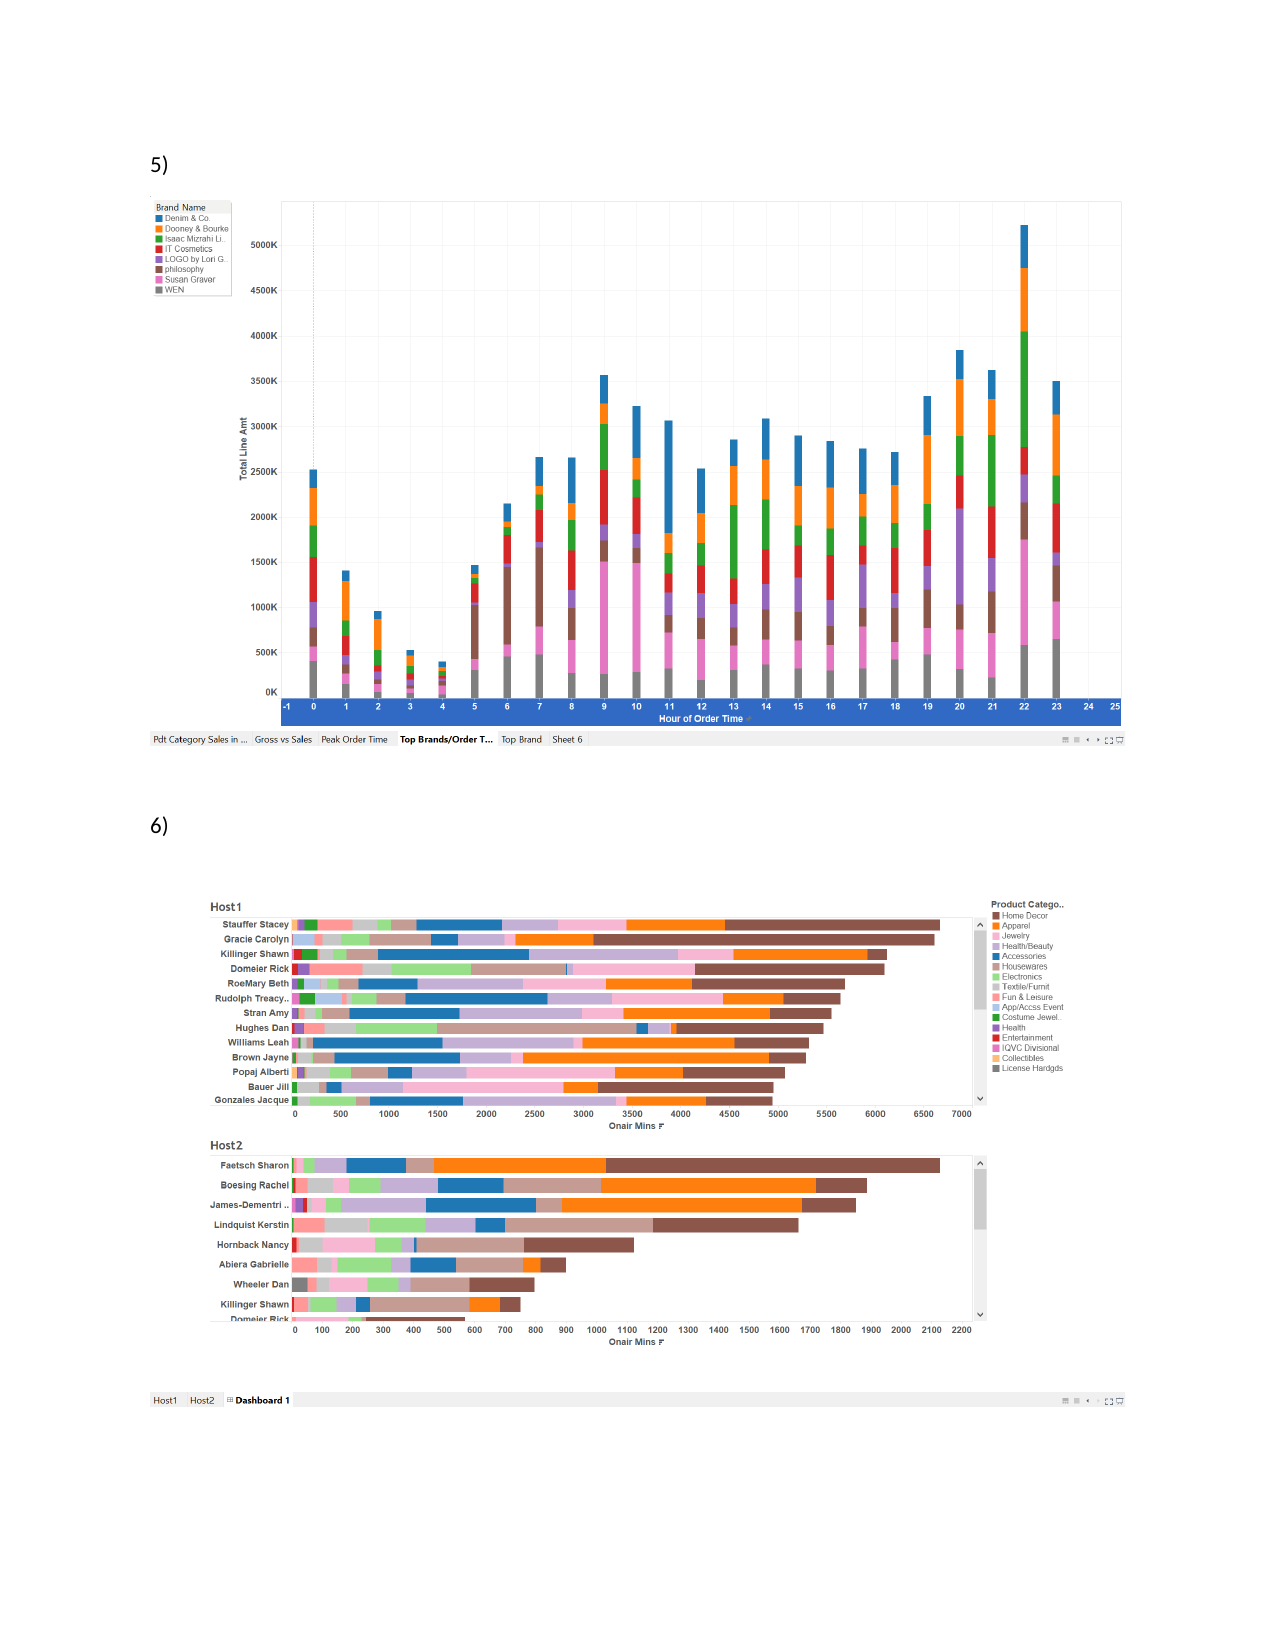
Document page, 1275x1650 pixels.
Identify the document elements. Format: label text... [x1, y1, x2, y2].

picture [150, 196, 1125, 746]
text 5) [150, 150, 1125, 178]
picture [150, 857, 1125, 1407]
text 6) [150, 811, 1125, 839]
